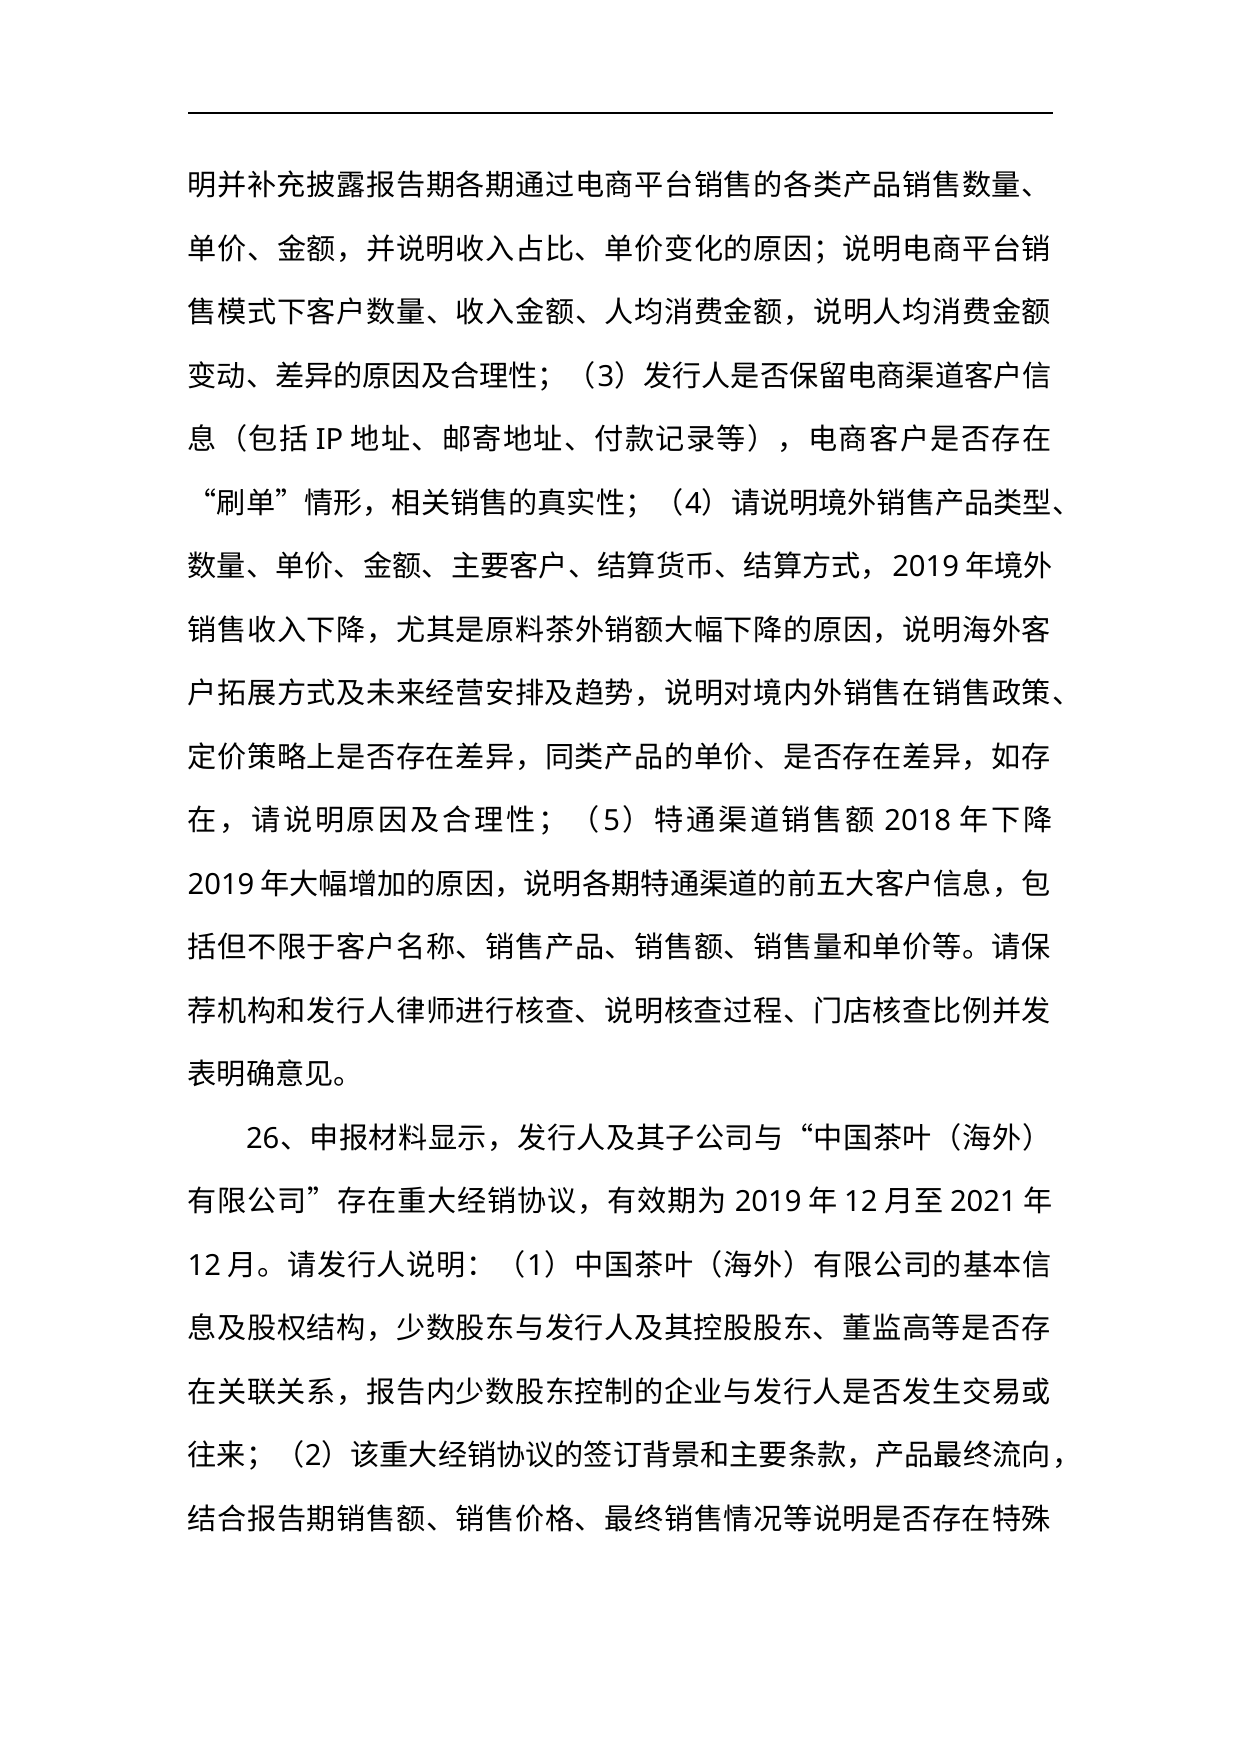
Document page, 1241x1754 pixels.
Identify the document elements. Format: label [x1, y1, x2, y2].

text [187, 162, 1053, 1093]
text [187, 1114, 1053, 1537]
